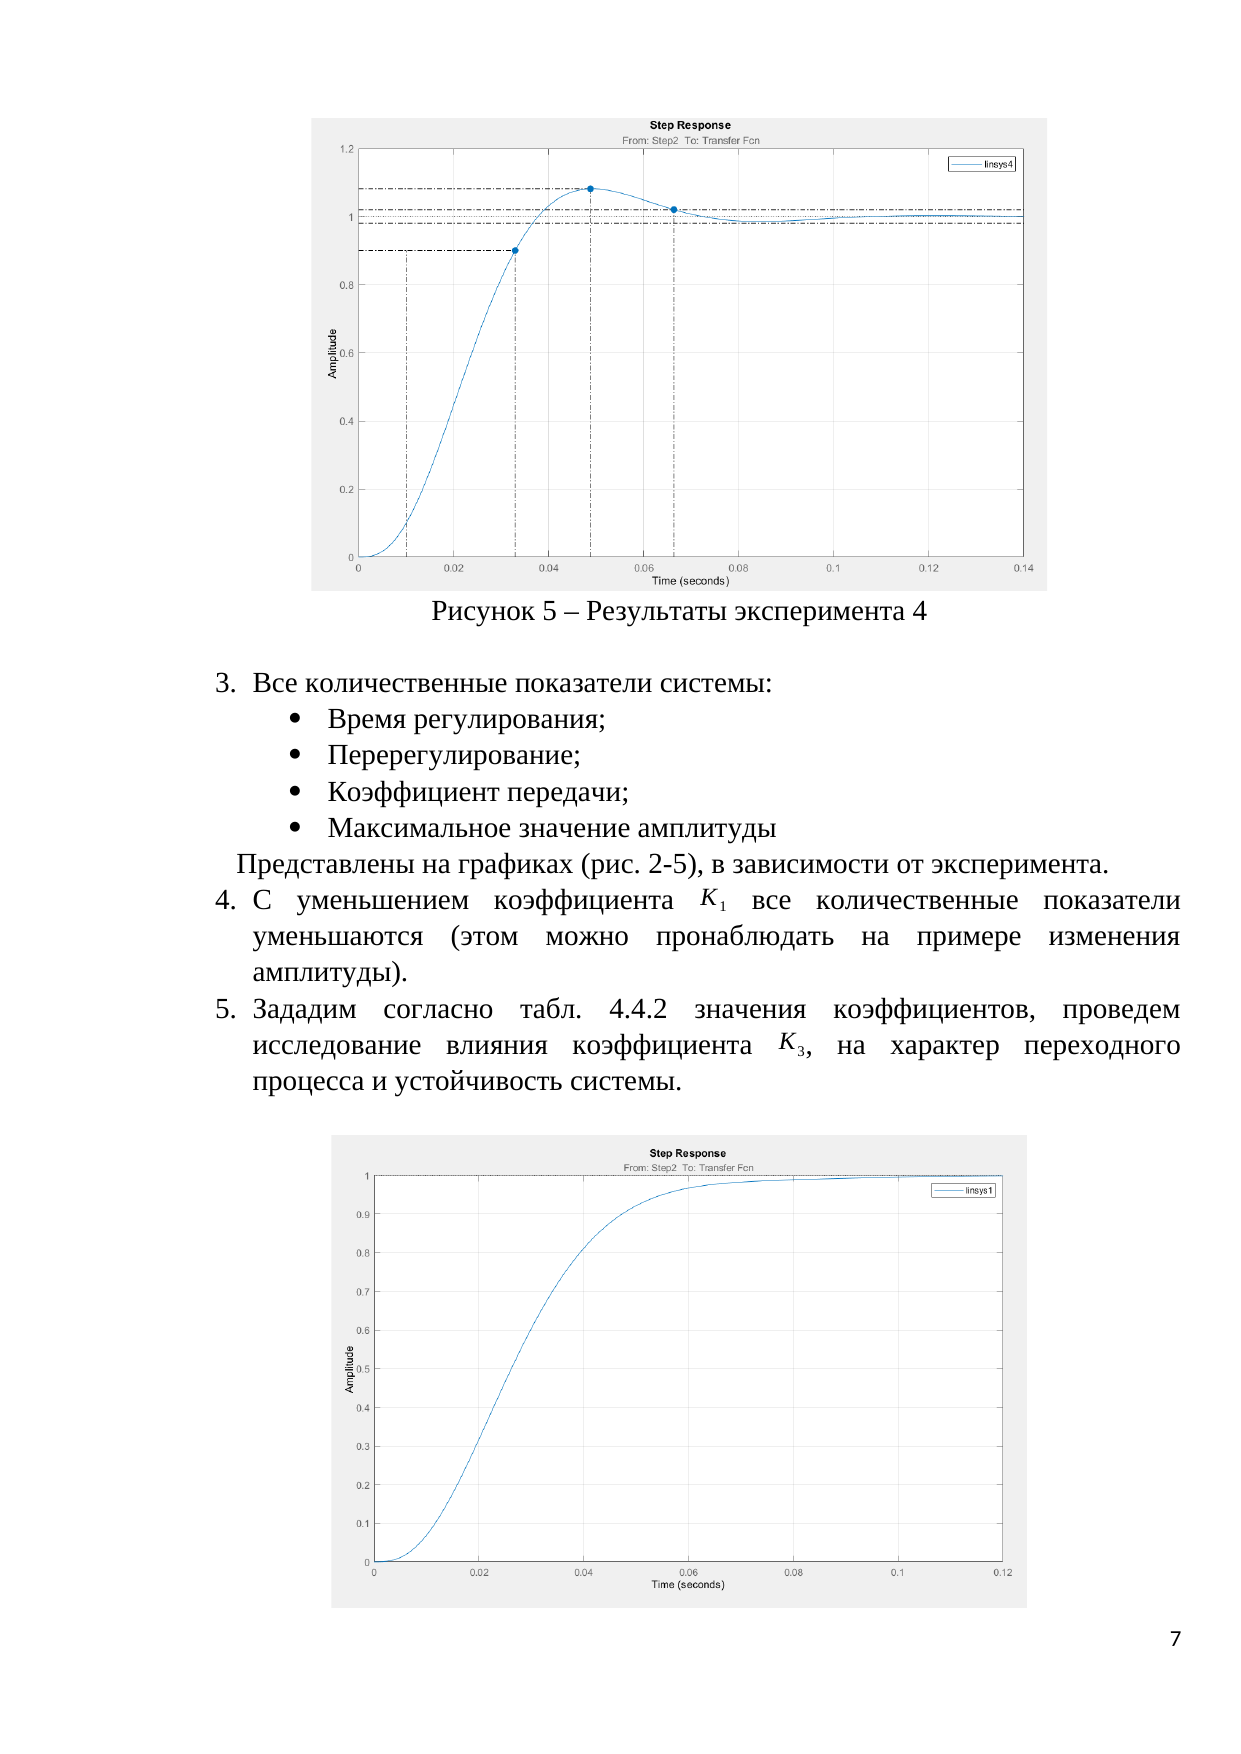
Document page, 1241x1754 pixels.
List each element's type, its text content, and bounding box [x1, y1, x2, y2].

list Все количественные показатели системы: [215, 665, 1181, 698]
text Рисунок 5 – Результаты эксперимента 4 [177, 593, 1181, 626]
text Представлены на графиках (рис. 2-5), в зависимости от эксперимента. [177, 846, 1181, 880]
list Максимальное значение амплитуды [290, 810, 1181, 843]
picture [331, 1135, 1027, 1608]
list Зададим согласно табл. 4.4.2 значения коэффициентов, проведем исследование влияния коэффициента , на характер переходного процесса и устойчивость системы. [215, 991, 1181, 1097]
list С уменьшением коэффициента все количественные показатели уменьшаются (этом можно пронаблюдать на примере изменения амплитуды). [215, 882, 1181, 988]
picture [311, 118, 1048, 591]
list Время регулирования; [290, 701, 1181, 735]
list Перерегулирование; [290, 737, 1181, 771]
list Коэффициент передачи; [290, 774, 1181, 807]
